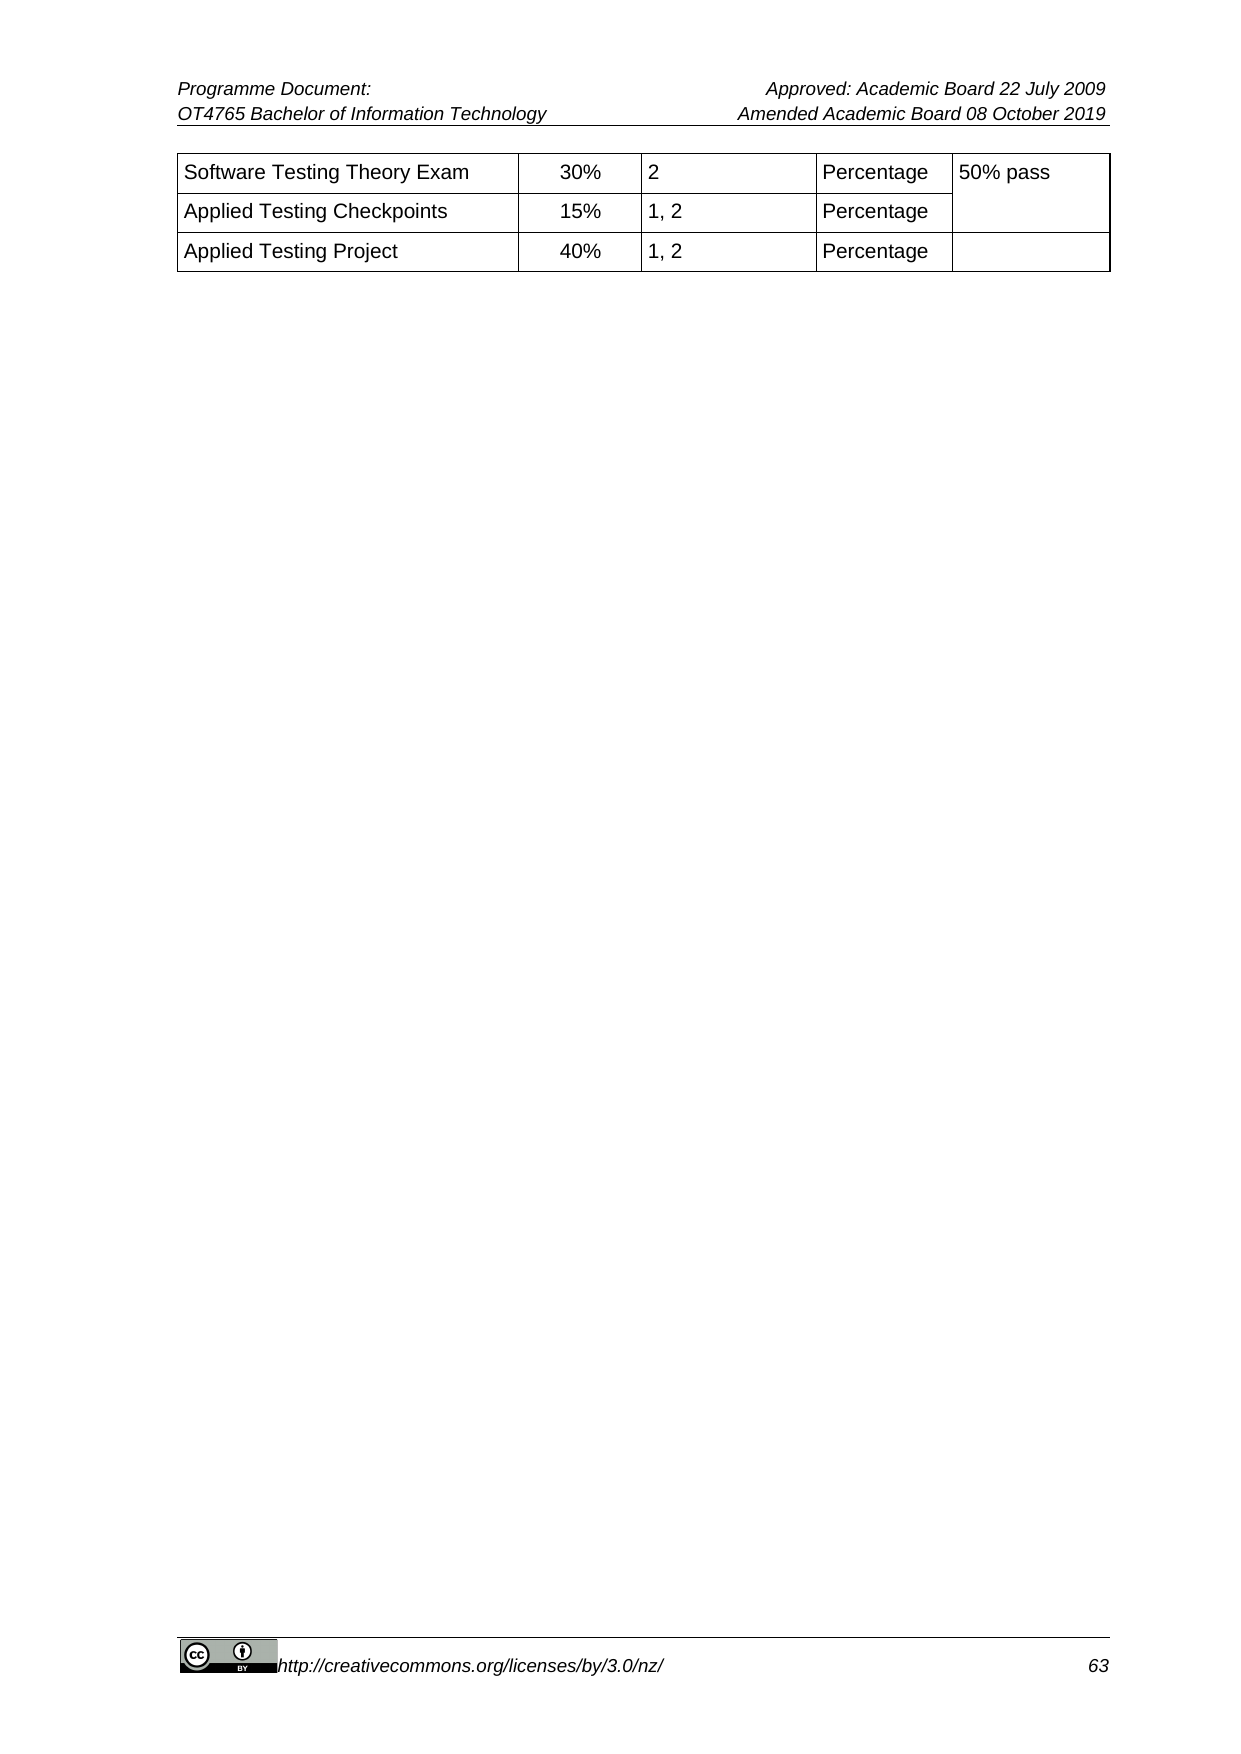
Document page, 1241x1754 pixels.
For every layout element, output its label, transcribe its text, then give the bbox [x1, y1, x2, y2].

table_cell Software Testing Theory Exam [178, 154, 518, 192]
table_cell Percentage [817, 233, 952, 271]
table_cell 2 [642, 154, 816, 192]
table_cell 1, 2 [642, 233, 816, 271]
table_cell Applied Testing Project [178, 233, 518, 271]
table_cell 40% [519, 233, 641, 271]
table_cell 15% [519, 194, 641, 232]
table_cell [953, 233, 1109, 271]
picture [180, 1639, 278, 1673]
table_cell 30% [519, 154, 641, 192]
table_cell Applied Testing Checkpoints [178, 194, 518, 232]
table_cell 1, 2 [642, 194, 816, 232]
table_cell Cumulative 50% pass [953, 154, 1109, 232]
table_cell Percentage [817, 194, 952, 232]
table_cell Percentage [817, 154, 952, 192]
